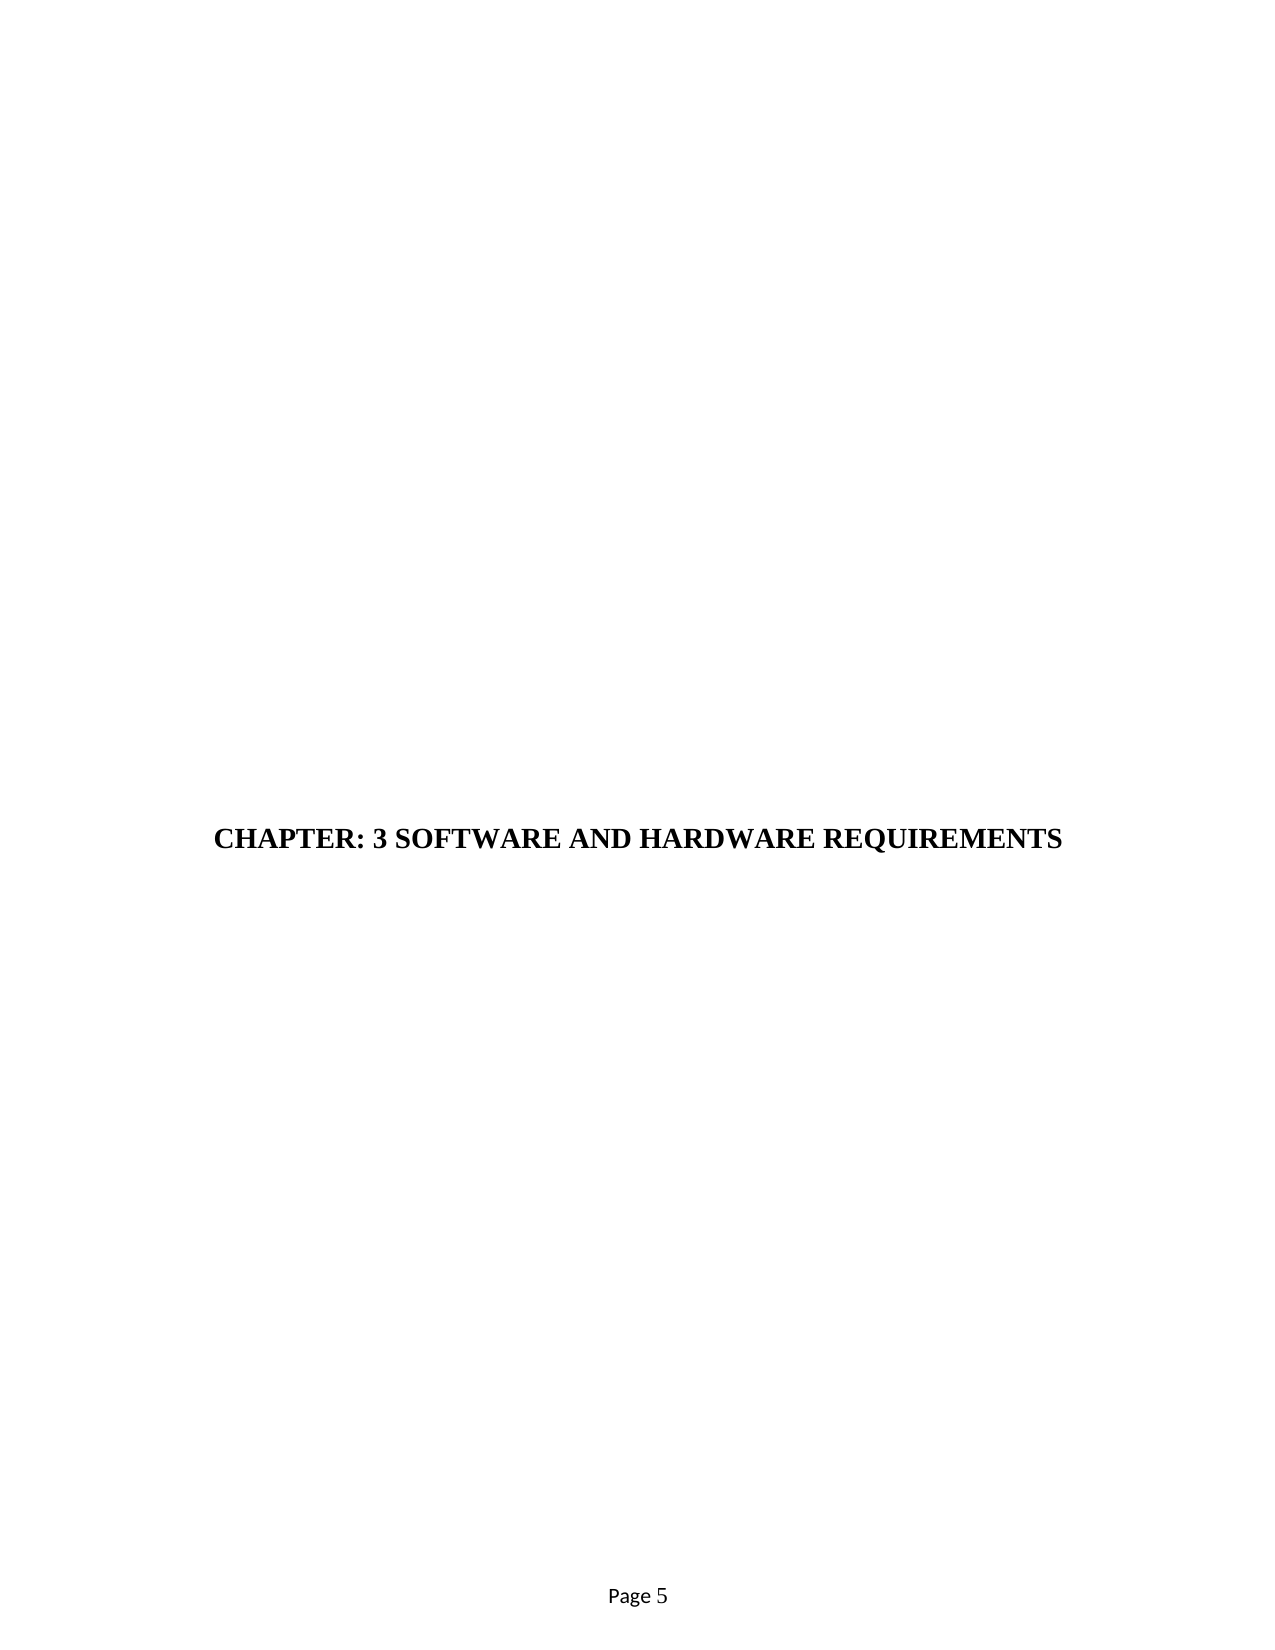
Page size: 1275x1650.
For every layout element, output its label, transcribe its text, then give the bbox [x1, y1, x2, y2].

subtitle CHAPTER: 3 SOFTWARE AND HARDWARE REQUIREMENTS [213, 822, 1187, 855]
